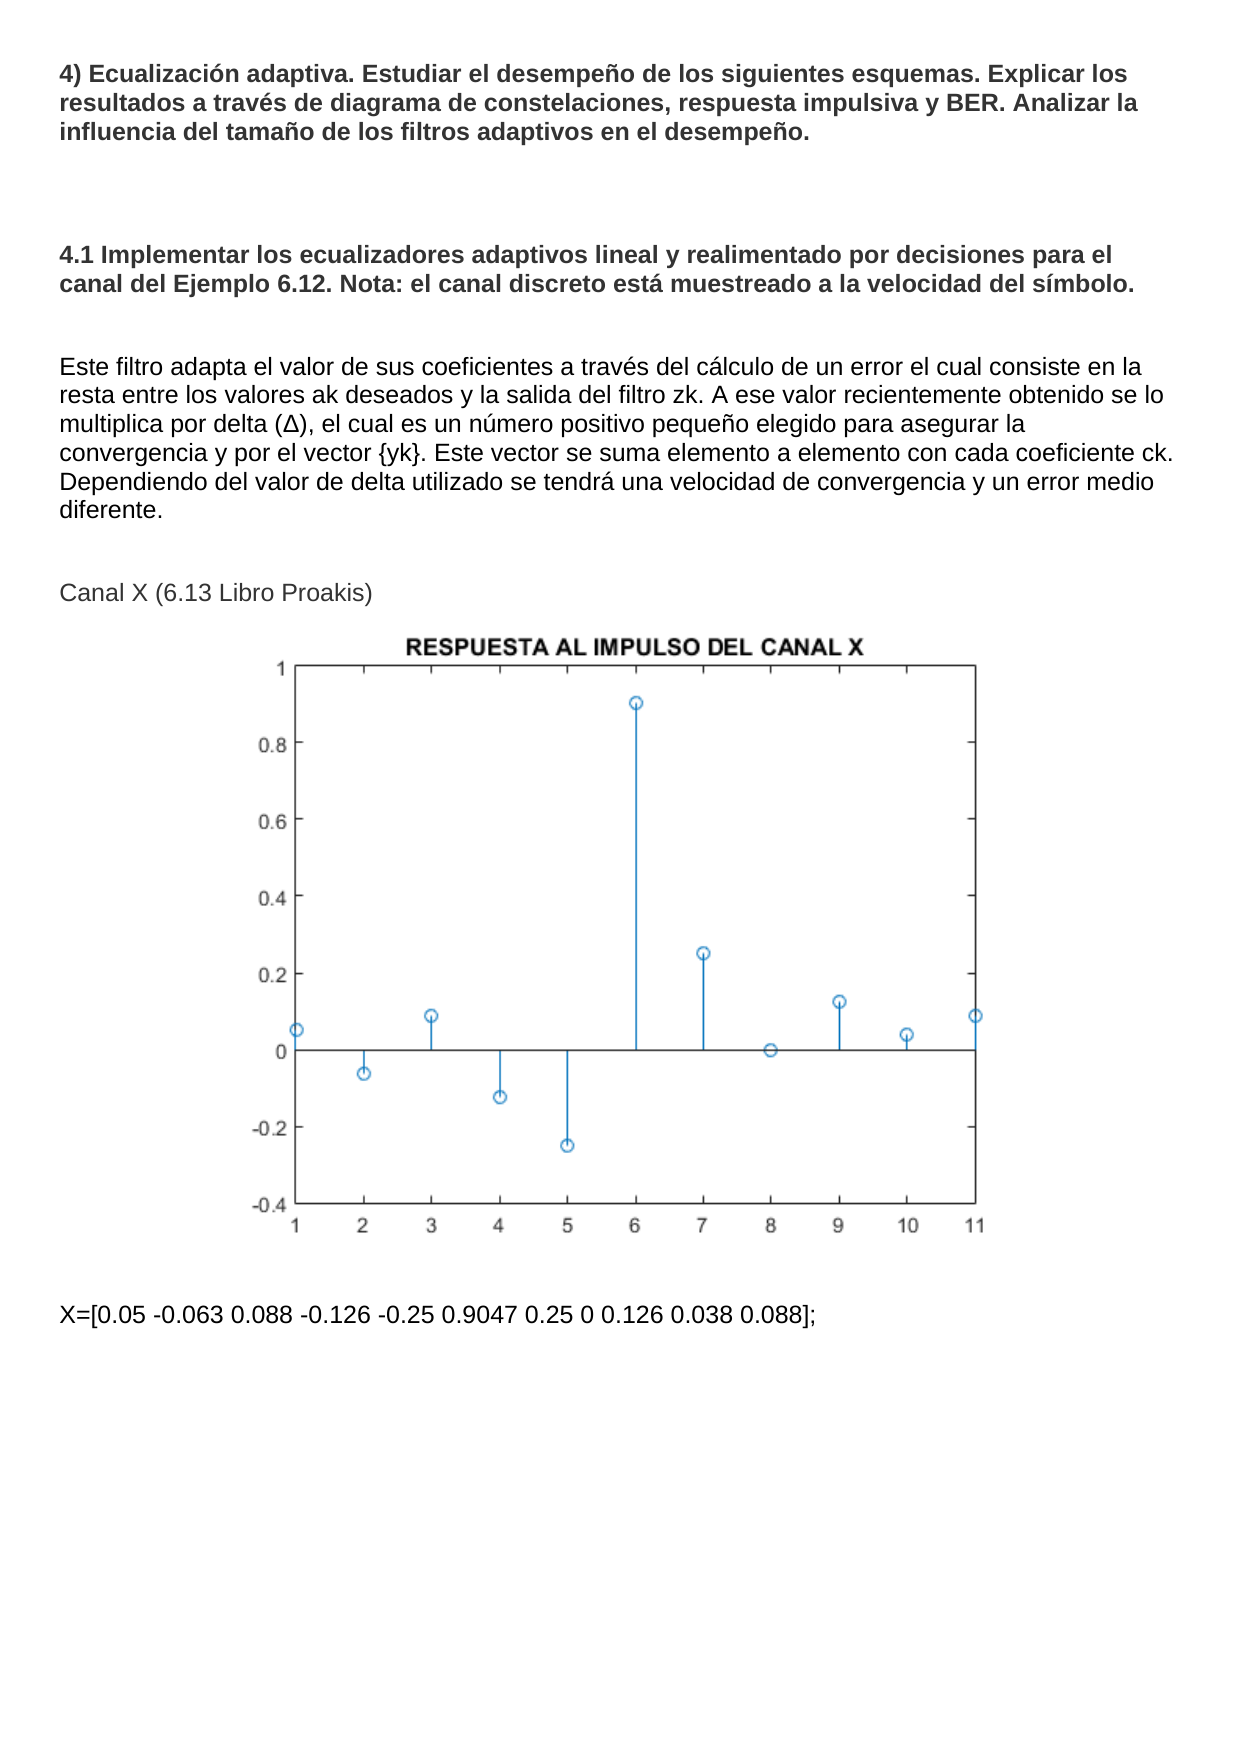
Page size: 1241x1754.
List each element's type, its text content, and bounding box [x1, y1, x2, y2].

text X=[0.05 -0.063 0.088 -0.126 -0.25 0.9047 0.25 0 0.126 0.038 0.088]; [59, 1300, 1181, 1328]
text 4.1 Implementar los ecualizadores adaptivos lineal y realimentado por decisiones para el canal del Ejemplo 6.12. Nota: el canal discreto está muestreado a la velocidad del símbolo. [59, 240, 1181, 298]
text Canal X (6.13 Libro Proakis) [59, 578, 1181, 607]
text 4) Ecualización adaptiva. Estudiar el desempeño de los siguientes esquemas. Explicar los resultados a través de diagrama de constelaciones, respuesta impulsiva y BER. Analizar la influencia del tamaño de los filtros adaptivos en el desempeño. [59, 59, 1181, 145]
picture [182, 618, 1058, 1275]
text Este filtro adapta el valor de sus coeficientes a través del cálculo de un error el cual consiste en la resta entre los valores ak deseados y la salida del filtro zk. A ese valor recientemente obtenido se lo multiplica por delta (Δ), el cual es un número positivo pequeño elegido para asegurar la convergencia y por el vector {yk}. Este vector se suma elemento a elemento con cada coeficiente ck. Dependiendo del valor de delta utilizado se tendrá una velocidad de convergencia y un error medio diferente. [59, 352, 1181, 524]
